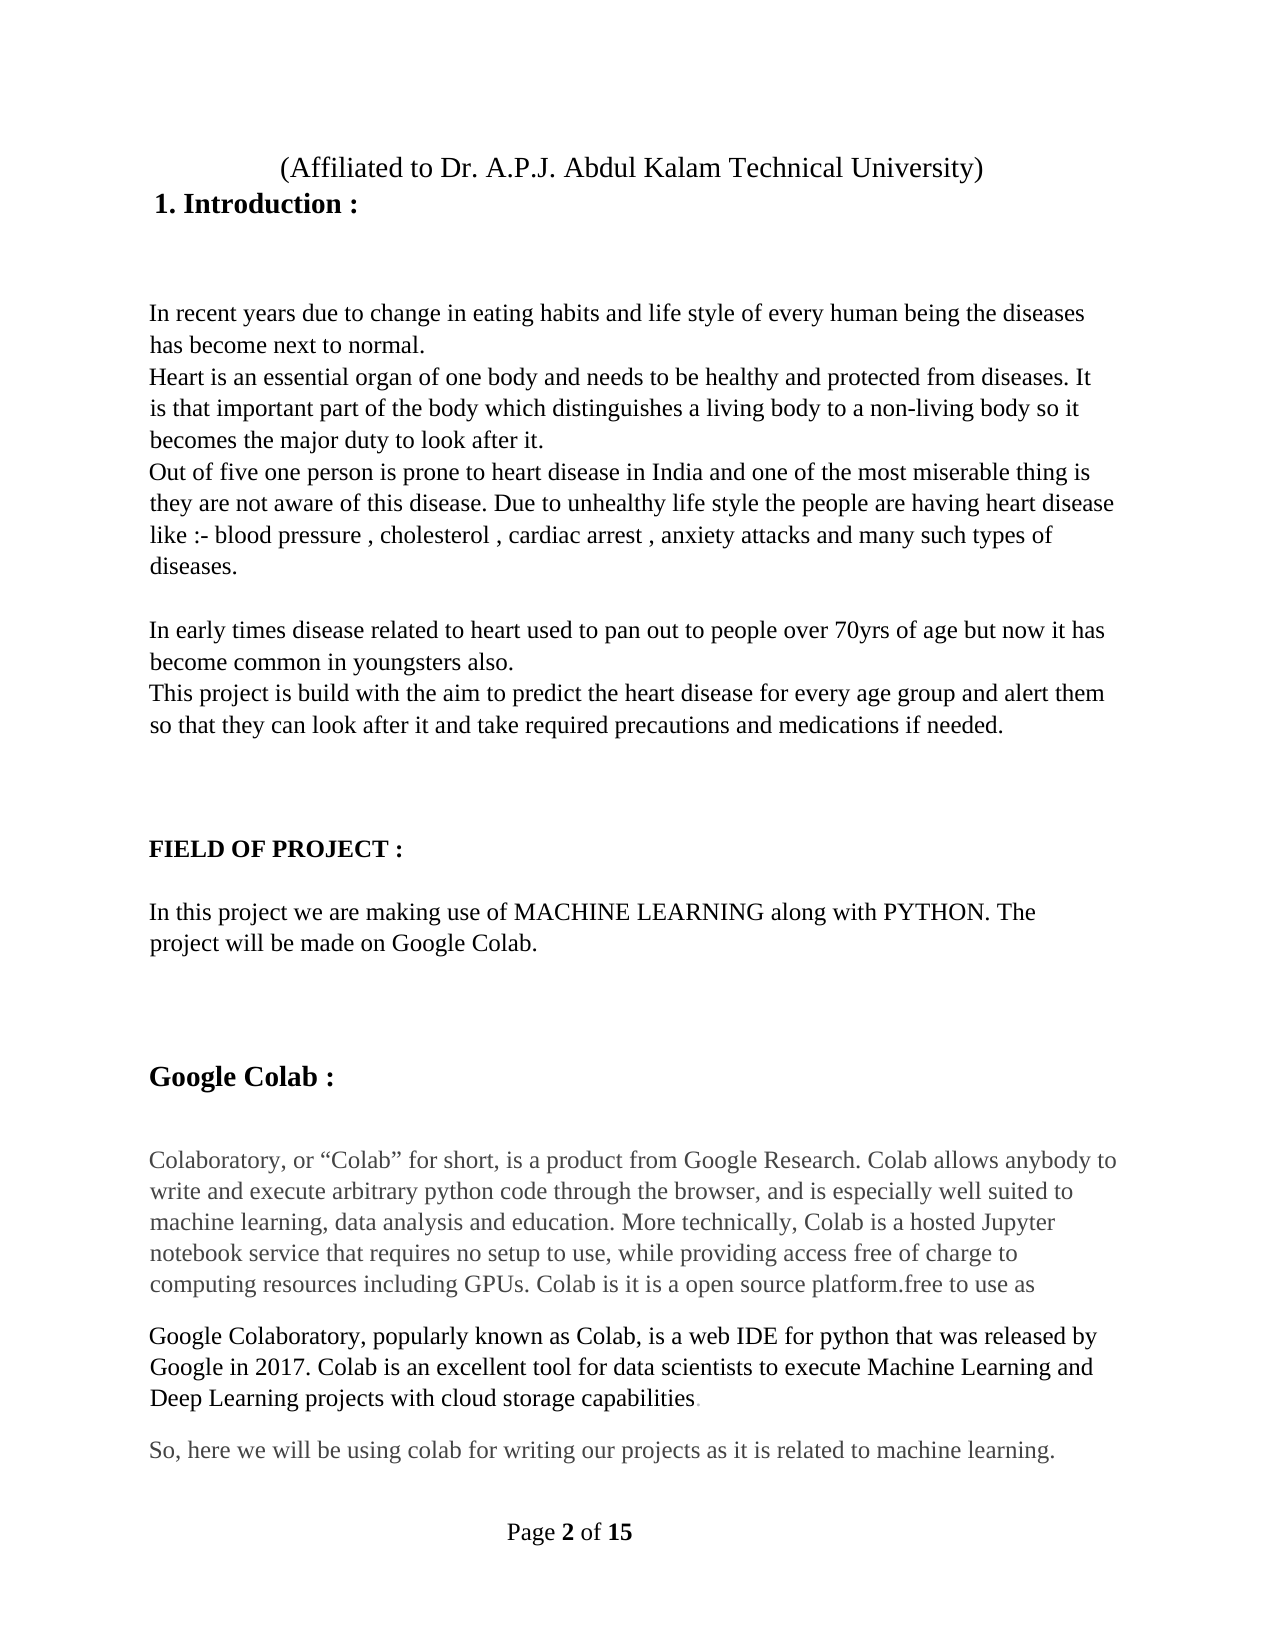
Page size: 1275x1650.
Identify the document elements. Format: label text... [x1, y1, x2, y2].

subtitle 1. Introduction : [154, 186, 774, 219]
text In this project we are making use of MACHINE LEARNING along with PYTHON. The project will be made on Google Colab. [148, 897, 1063, 957]
text Google Colaboratory, popularly known as Colab, is a web IDE for python that was released by Google in 2017. Colab is an excellent tool for data scientists to execute Machine Learning and Deep Learning projects with cloud storage capabilities. [148, 1321, 1121, 1412]
text FIELD OF PROJECT : [148, 834, 1121, 863]
text Google Colab : [148, 1059, 1121, 1092]
text Out of five one person is prone to heart disease in India and one of the most miserable thing is they are not aware of this disease. Due to unhealthy life style the people are having heart disease like :- blood pressure , cholesterol , cardiac arrest , anxiety attacks and many such types of diseases. [148, 457, 1121, 580]
text (Affiliated to Dr. A.P.J. Abdul Kalam Technical University) [150, 150, 984, 183]
text This project is build with the aim to predict the heart disease for every age group and alert them so that they can look after it and take required precautions and medications if needed. [148, 678, 1121, 739]
text So, here we will be using colab for writing our projects as it is related to machine learning. [148, 1435, 1121, 1464]
text Colaboratory, or “Colab” for short, is a product from Google Research. Colab allows anybody to write and execute arbitrary python code through the browser, and is especially well suited to machine learning, data analysis and education. More technically, Colab is a hosted Jupyter notebook service that requires no setup to use, while providing access free of charge to computing resources including GPUs. Colab is it is a open source platform.free to use as [148, 1145, 1121, 1298]
text Heart is an essential organ of one body and needs to be healthy and protected from diseases. It is that important part of the body which distinguishes a living body to a non-living body so it becomes the major duty to look after it. [148, 362, 1108, 453]
text In recent years due to change in eating habits and life style of every human being the diseases has become next to normal. [148, 298, 1121, 358]
text In early times disease related to heart used to pan out to people over 70yrs of age but now it has become common in youngsters also. [148, 615, 1121, 675]
